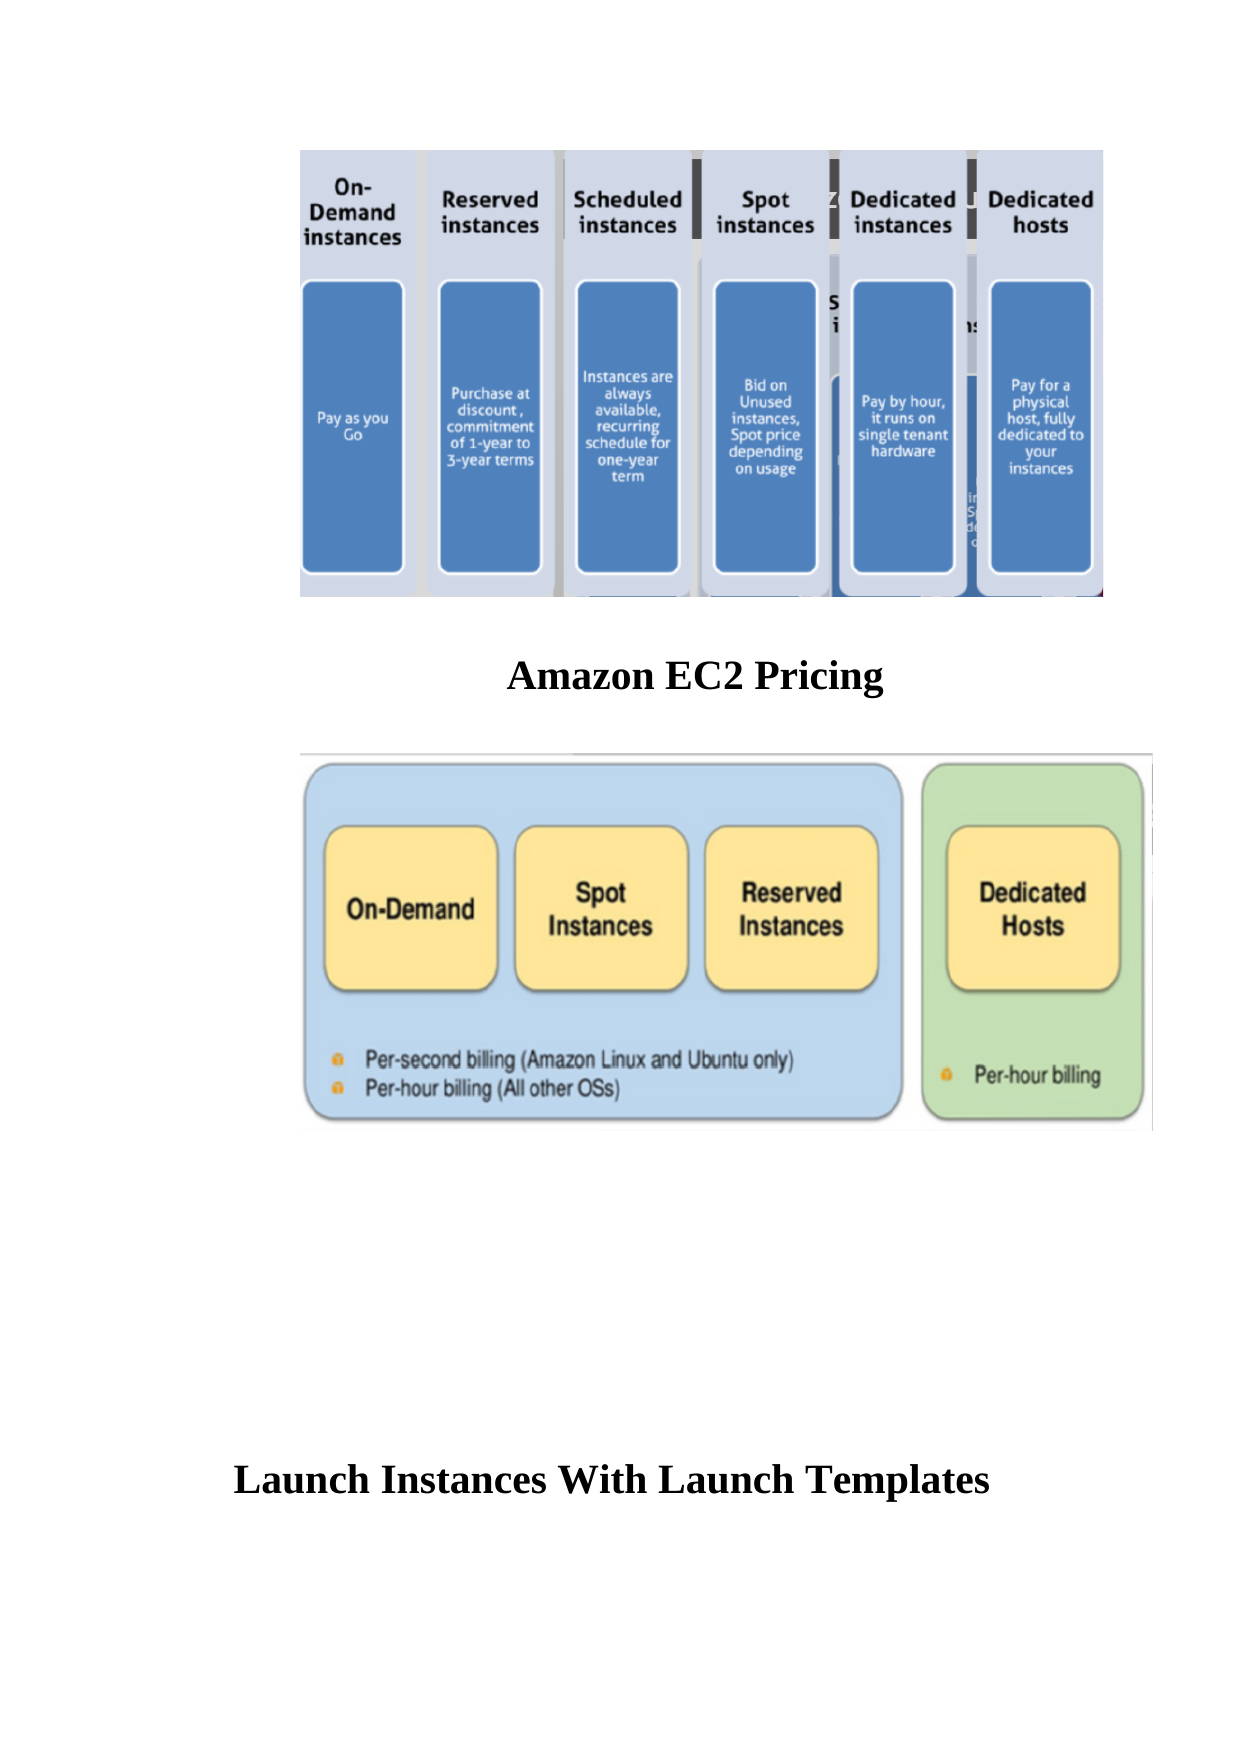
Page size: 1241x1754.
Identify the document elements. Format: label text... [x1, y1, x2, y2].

text Launch Instances With Launch Templates [150, 1454, 1090, 1502]
picture [300, 150, 1104, 597]
list Amazon EC2 Pricing [300, 650, 1090, 698]
picture [300, 753, 1153, 1131]
